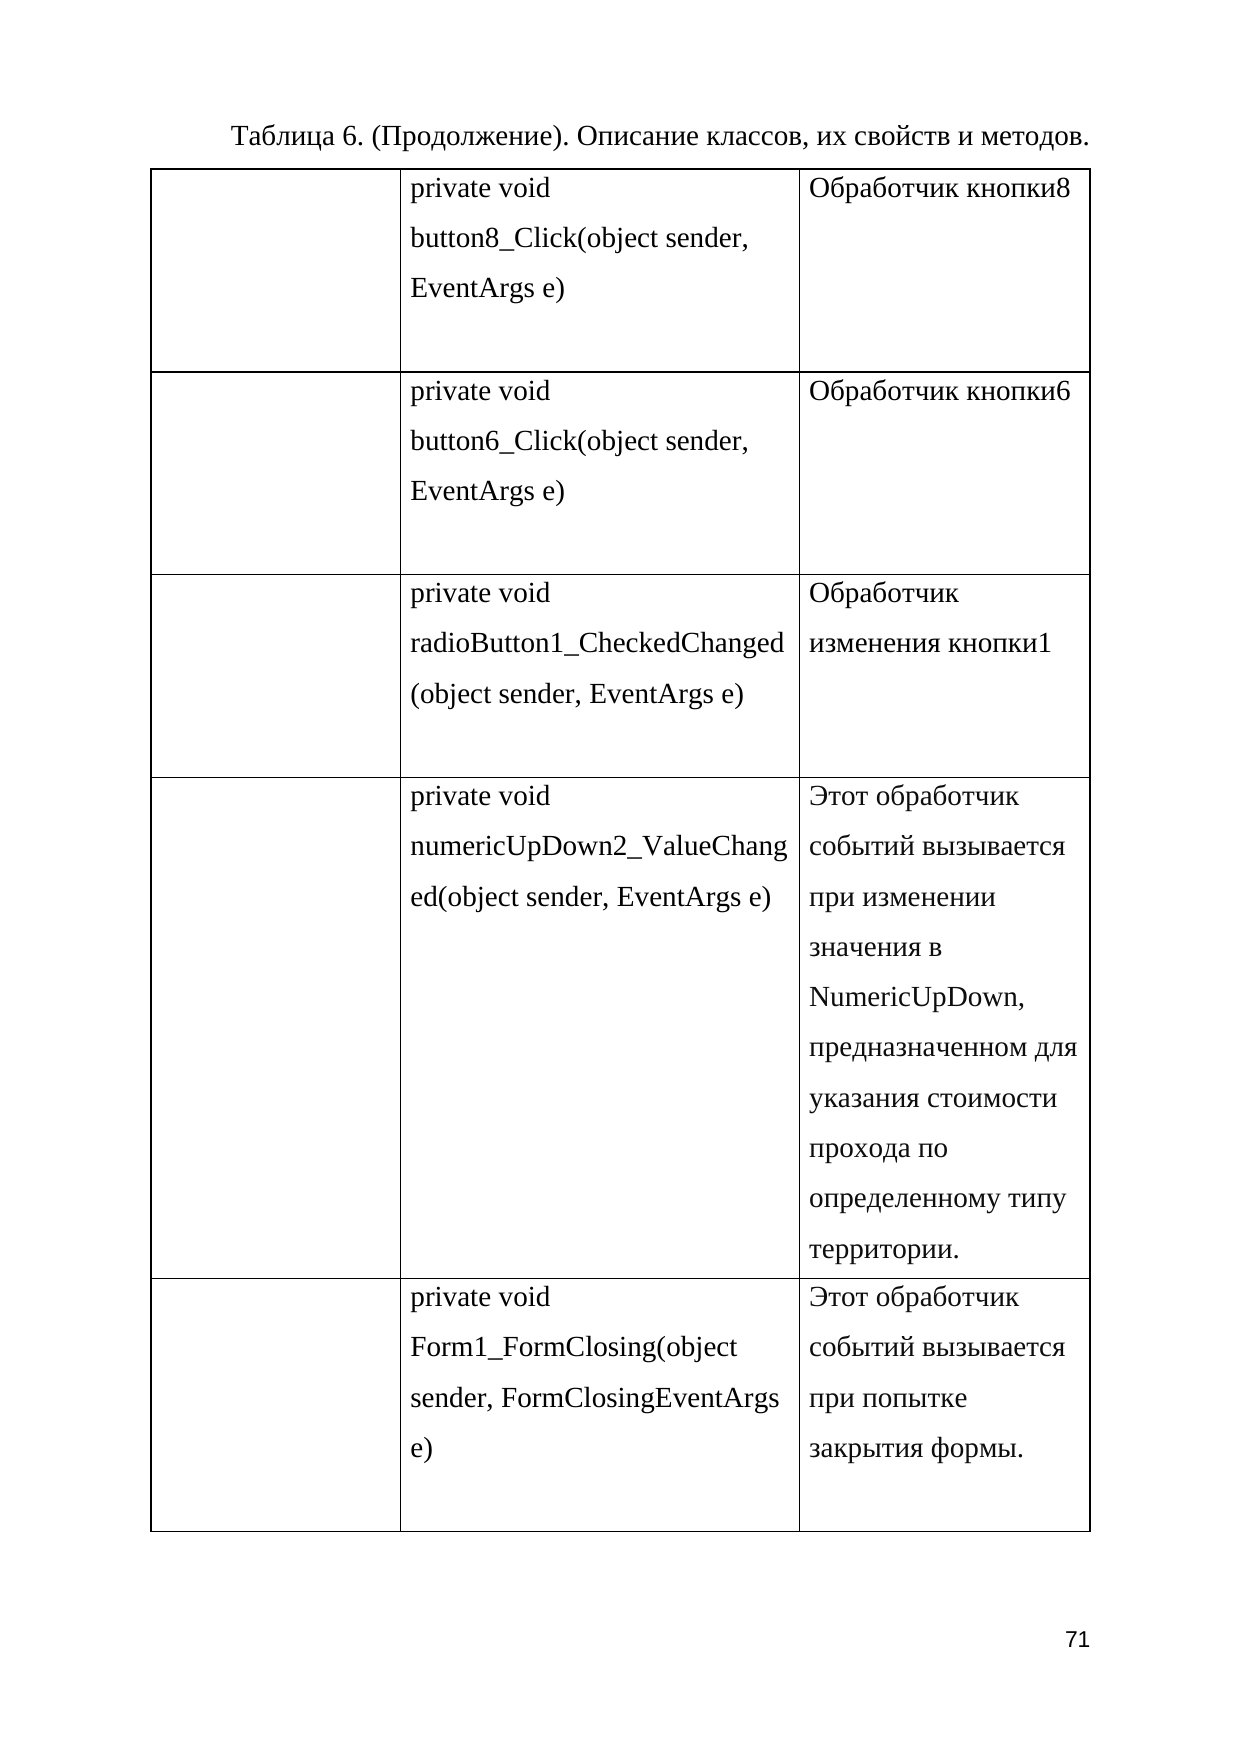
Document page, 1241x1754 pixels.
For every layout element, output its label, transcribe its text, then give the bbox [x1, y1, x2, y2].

table_cell private void button6_Click(object sender, EventArgs e) [401, 373, 799, 574]
table_cell [152, 1279, 400, 1531]
table_cell private void Form1_FormClosing(object sender, FormClosingEventArgs e) [401, 1279, 799, 1531]
table_header [152, 170, 400, 371]
table_cell private void radioButton1_CheckedChanged(object sender, EventArgs e) [401, 575, 799, 776]
table_cell Этот обработчик событий вызывается при попытке закрытия формы. [800, 1279, 1089, 1531]
table_header private void button8_Click(object sender, EventArgs e) [401, 170, 799, 371]
table_cell Этот обработчик событий вызывается при изменении значения в NumericUpDown, предназначенном для указания стоимости прохода по определенному типу территории. [800, 778, 1089, 1277]
table_cell [152, 778, 400, 1277]
table_cell [152, 373, 400, 574]
table_cell Обработчик изменения кнопки1 [800, 575, 1089, 776]
table_header Обработчик кнопки8 [800, 170, 1089, 371]
table_cell private void numericUpDown2_ValueChanged(object sender, EventArgs e) [401, 778, 799, 1277]
table_cell Обработчик кнопки6 [800, 373, 1089, 574]
table_cell [152, 575, 400, 776]
text Таблица 6. (Продолжение). Описание классов, их свойств и методов. [150, 118, 1090, 152]
